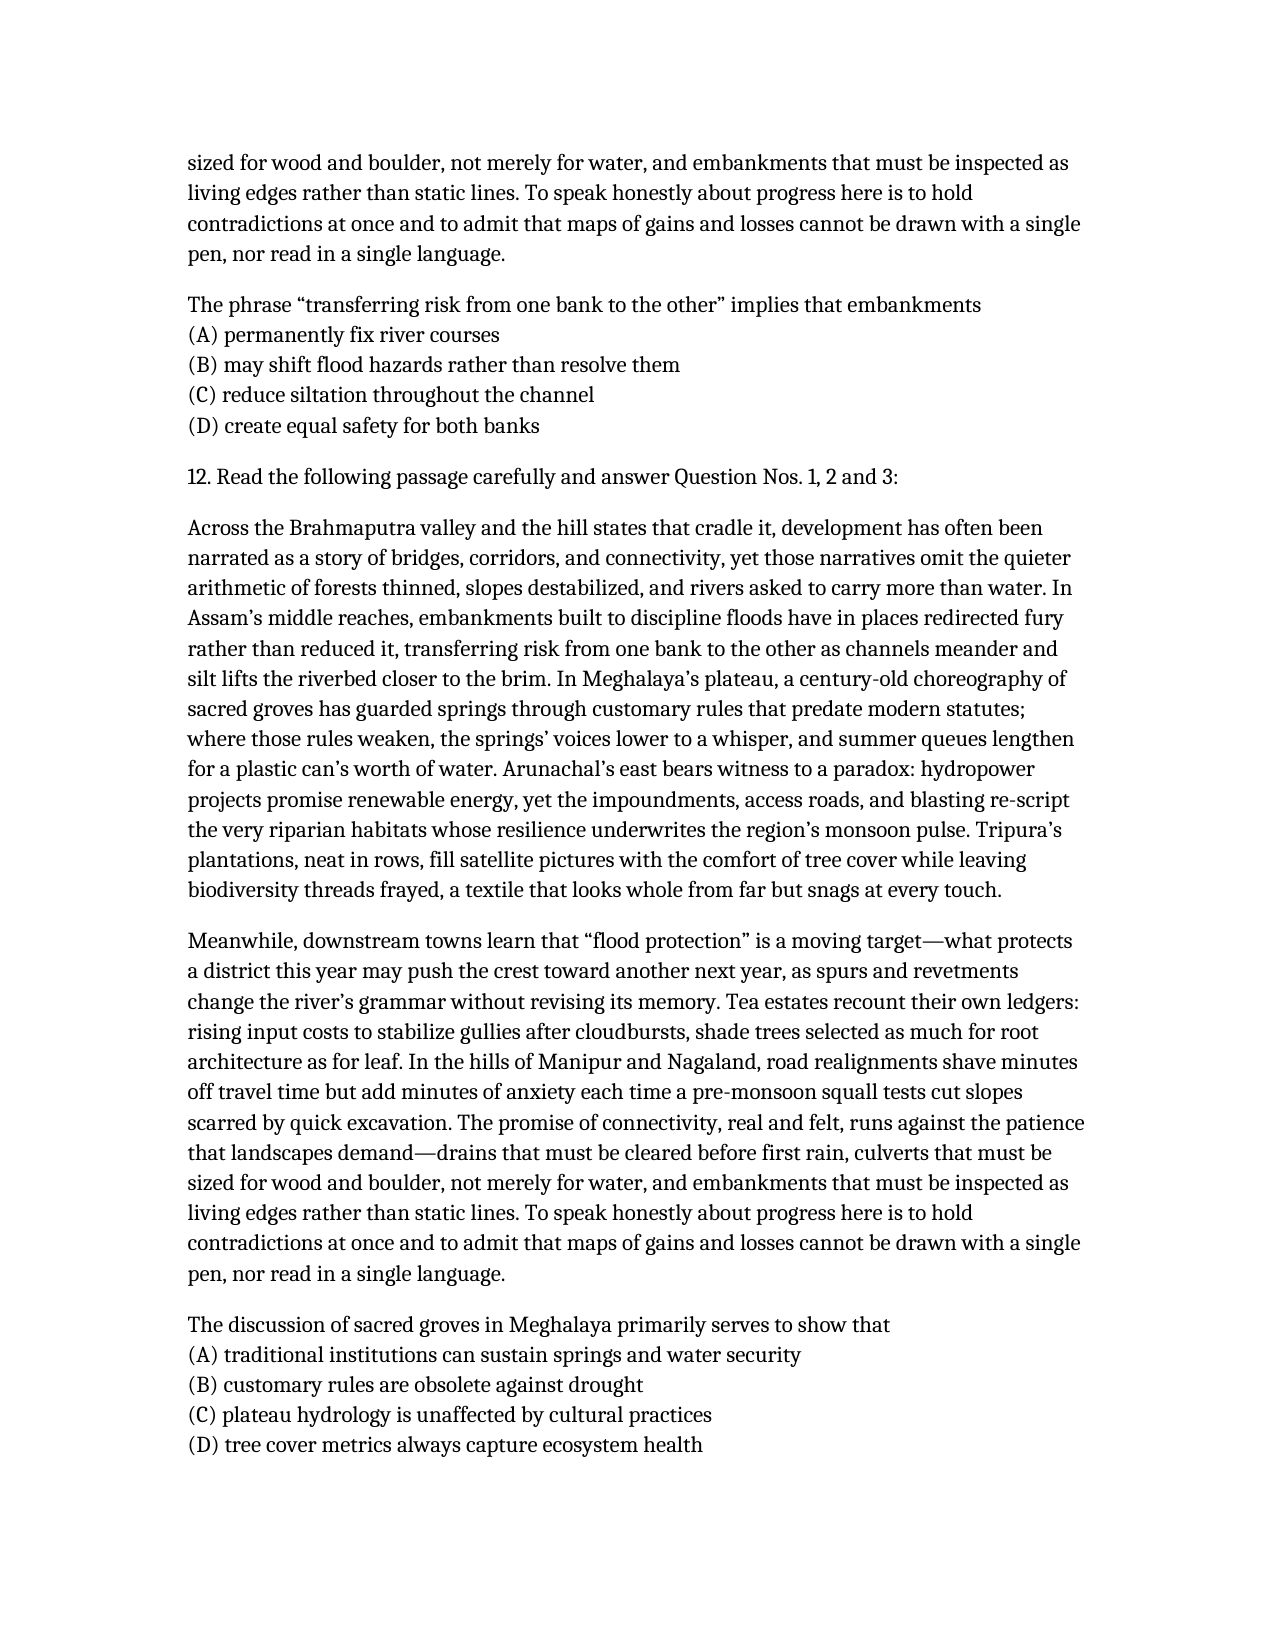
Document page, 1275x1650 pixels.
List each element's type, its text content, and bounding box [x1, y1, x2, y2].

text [187, 150, 1087, 267]
text Across the Brahmaputra valley and the hill states that cradle it, development has often been narrated as a story of bridges, corridors, and connectivity, yet those narratives omit the quieter arithmetic of forests thinned, slopes destabilized, and rivers asked to carry more than water. In Assam’s middle reaches, embankments built to discipline floods have in places redirected fury rather than reduced it, transferring risk from one bank to the other as channels meander and silt lifts the riverbed closer to the brim. In Meghalaya’s plateau, a century-old choreography of sacred groves has guarded springs through customary rules that predate modern statutes; where those rules weaken, the springs’ voices lower to a whisper, and summer queues lengthen for a plastic can’s worth of water. Arunachal’s east bears witness to a paradox: hydropower projects promise renewable energy, yet the impoundments, access roads, and blasting re-script the very riparian habitats whose resilience underwrites the region’s monsoon pulse. Tripura’s plantations, neat in rows, fill satellite pictures with the comfort of tree cover while leaving biodiversity threads frayed, a textile that looks whole from far but snags at every touch. [187, 514, 1087, 903]
text 12. Read the following passage carefully and answer Question Nos. 1, 2 and 3: [187, 463, 1087, 490]
text The phrase “transferring risk from one bank to the other” implies that embankments (A) permanently fix river courses (B) may shift flood hazards rather than resolve them (C) reduce siltation throughout the channel (D) create equal safety for both banks [187, 292, 1087, 439]
text The discussion of sacred groves in Meghalaya primarily serves to show that (A) traditional institutions can sustain springs and water security (B) customary rules are obsolete against drought (C) plateau hydrology is unaffected by cultural practices (D) tree cover metrics always capture ecosystem health [187, 1311, 1087, 1459]
